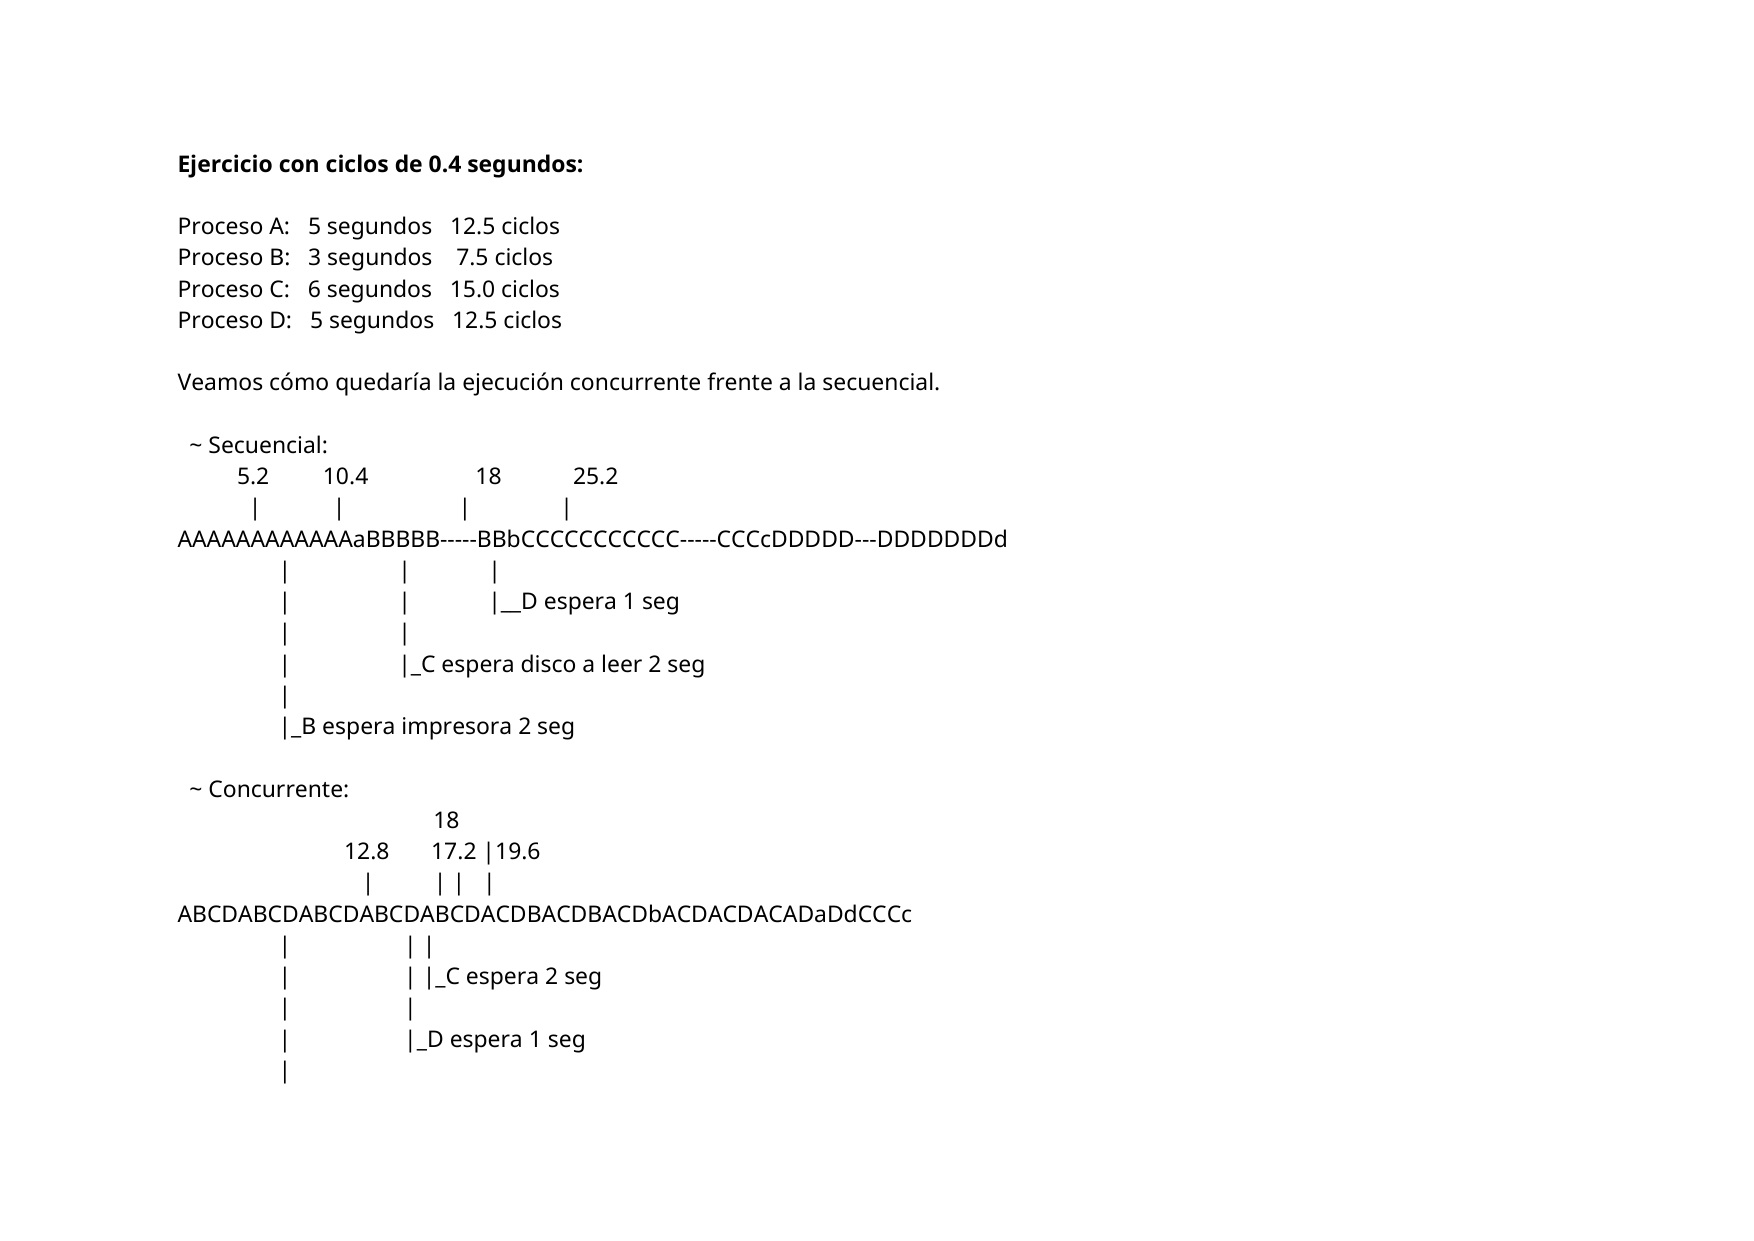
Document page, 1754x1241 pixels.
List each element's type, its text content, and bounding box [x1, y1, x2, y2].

text Proceso C: 6 segundos 15.0 ciclos [177, 273, 1577, 304]
text Proceso D: 5 segundos 12.5 ciclos [177, 304, 1577, 335]
text | [177, 1054, 1577, 1085]
text Proceso B: 3 segundos 7.5 ciclos [177, 241, 1577, 273]
text ~ Secuencial: [177, 429, 1577, 460]
text | | | [177, 929, 1577, 960]
text | | [177, 991, 1577, 1023]
text | | | | [177, 491, 1577, 523]
text | | | | [177, 866, 1577, 898]
text | | |_C espera 2 seg [177, 960, 1577, 991]
text | |_D espera 1 seg [177, 1023, 1577, 1054]
text | | | [177, 554, 1577, 585]
text | | |__D espera 1 seg [177, 585, 1577, 616]
text | [177, 679, 1577, 710]
text 18 [177, 804, 1577, 835]
text |_B espera impresora 2 seg [177, 710, 1577, 741]
text ~ Concurrente: [177, 773, 1577, 804]
text ABCDABCDABCDABCDABCDACDBACDBACDbACDACDACADaDdCCCc [177, 898, 1577, 929]
text | | [177, 616, 1577, 648]
text | |_C espera disco a leer 2 seg [177, 648, 1577, 679]
text Proceso A: 5 segundos 12.5 ciclos [177, 210, 1577, 241]
text Veamos cómo quedaría la ejecución concurrente frente a la secuencial. [177, 366, 1577, 398]
text 5.2 10.4 18 25.2 [177, 460, 1577, 491]
text AAAAAAAAAAAAaBBBBB-----BBbCCCCCCCCCCC-----CCCcDDDDD---DDDDDDDd [177, 523, 1577, 554]
text Ejercicio con ciclos de 0.4 segundos: [177, 148, 1577, 179]
text 12.8 17.2 |19.6 [177, 835, 1577, 866]
